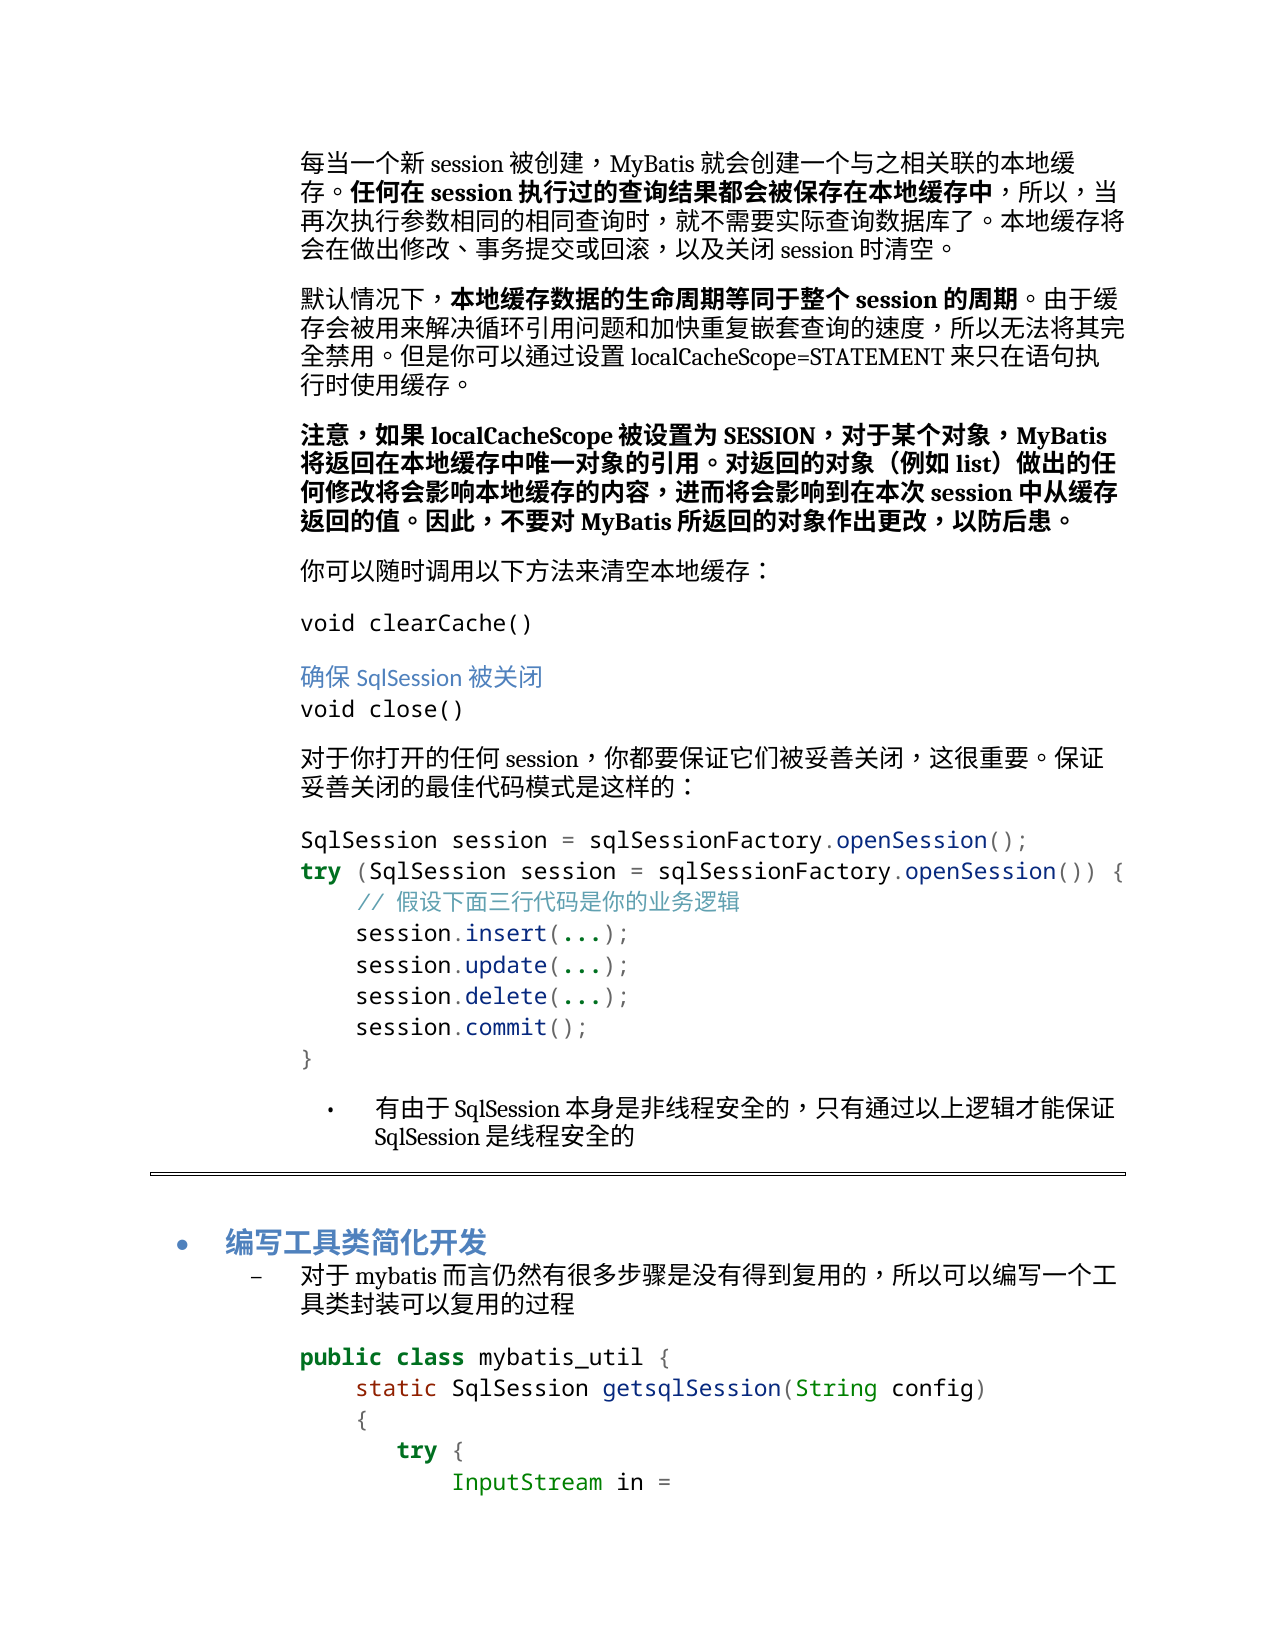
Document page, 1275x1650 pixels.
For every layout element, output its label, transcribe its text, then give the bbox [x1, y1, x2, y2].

list 每当一个新 session 被创建，MyBatis 就会创建一个与之相关联的本地缓存。任何在 session 执行过的查询结果都会被保存在本地缓存中，所以，当再次执行参数相同的相同查询时，就不需要实际查询数据库了。本地缓存将会在做出修改、事务提交或回滚，以及关闭 session 时清空。 [250, 150, 1125, 265]
subtitle 确保 SqlSession 被关闭 [250, 659, 1125, 693]
list 对于你打开的任何 session，你都要保证它们被妥善关闭，这很重要。保证妥善关闭的最佳代码模式是这样的： [250, 745, 1125, 803]
list SqlSession session = sqlSessionFactory.openSession(); try (SqlSession session = sqlSessionFactory.openSession()) { // 假设下面三行代码是你的业务逻辑 session.insert(...); session.update(...); session.delete(...); session.commit(); } [250, 824, 1125, 1074]
list 你可以随时调用以下方法来清空本地缓存： [250, 557, 1125, 586]
list 对于mybatis而言仍然有很多步骤是没有得到复用的，所以可以编写一个工具类封装可以复用的过程 [250, 1262, 1125, 1319]
list 有由于SqlSession本身是非线程安全的，只有通过以上逻辑才能保证SqlSession是线程安全的 [325, 1094, 1125, 1152]
list void clearCache() [250, 607, 1125, 638]
subtitle 编写工具类简化开发 [175, 1222, 1125, 1262]
list 默认情况下，本地缓存数据的生命周期等同于整个 session 的周期。由于缓存会被用来解决循环引用问题和加快重复嵌套查询的速度，所以无法将其完全禁用。但是你可以通过设置 localCacheScope=STATEMENT 来只在语句执行时使用缓存。 [250, 286, 1125, 401]
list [250, 1340, 1125, 1497]
list 注意，如果 localCacheScope 被设置为 SESSION，对于某个对象，MyBatis 将返回在本地缓存中唯一对象的引用。对返回的对象（例如 list）做出的任何修改将会影响本地缓存的内容，进而将会影响到在本次 session 中从缓存返回的值。因此，不要对 MyBatis 所返回的对象作出更改，以防后患。 [250, 422, 1125, 537]
list void close() [250, 693, 1125, 724]
